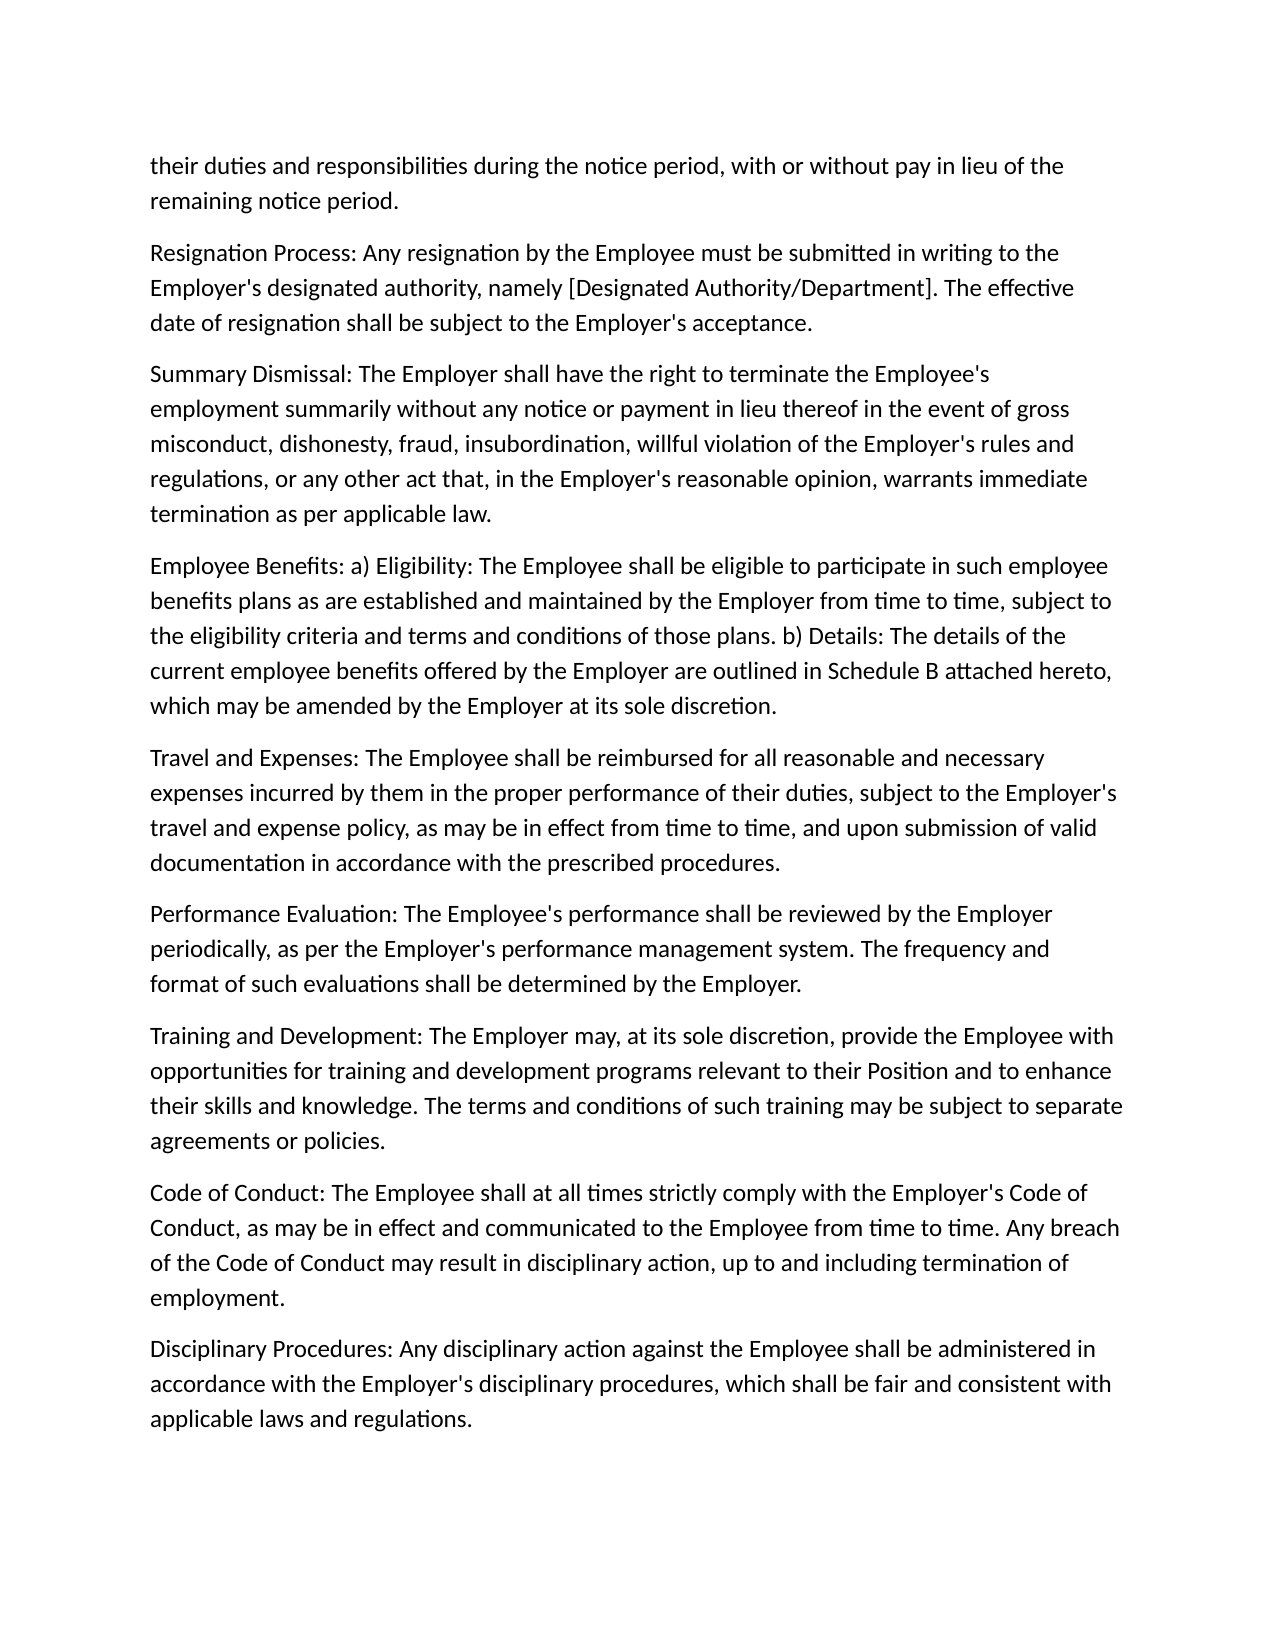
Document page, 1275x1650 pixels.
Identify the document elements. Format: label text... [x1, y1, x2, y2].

text Disciplinary Procedures: Any disciplinary action against the Employee shall be administered in accordance with the Employer's disciplinary procedures, which shall be fair and consistent with applicable laws and regulations. [150, 1333, 1125, 1434]
text Performance Evaluation: The Employee's performance shall be reviewed by the Employer periodically, as per the Employer's performance management system. The frequency and format of such evaluations shall be determined by the Employer. [150, 898, 1125, 999]
text Code of Conduct: The Employee shall at all times strictly comply with the Employer's Code of Conduct, as may be in effect and communicated to the Employee from time to time. Any breach of the Code of Conduct may result in disciplinary action, up to and including termination of employment. [150, 1177, 1125, 1312]
text Employee Benefits: a) Eligibility: The Employee shall be eligible to participate in such employee benefits plans as are established and maintained by the Employer from time to time, subject to the eligibility criteria and terms and conditions of those plans. b) Details: The details of the current employee benefits offered by the Employer are outlined in Schedule B attached hereto, which may be amended by the Employer at its sole discretion. [150, 550, 1125, 721]
text Summary Dismissal: The Employer shall have the right to terminate the Employee's employment summarily without any notice or payment in lieu thereof in the event of gross misconduct, dishonesty, fraud, insubordination, willful violation of the Employer's rules and regulations, or any other act that, in the Employer's reasonable opinion, warrants immediate termination as per applicable law. [150, 358, 1125, 529]
text Travel and Expenses: The Employee shall be reimbursed for all reasonable and necessary expenses incurred by them in the proper performance of their duties, subject to the Employer's travel and expense policy, as may be in effect from time to time, and upon submission of valid documentation in accordance with the prescribed procedures. [150, 742, 1125, 877]
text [150, 150, 1125, 216]
text Resignation Process: Any resignation by the Employee must be submitted in writing to the Employer's designated authority, namely [Designated Authority/Department]. The effective date of resignation shall be subject to the Employer's acceptance. [150, 237, 1125, 337]
text Training and Development: The Employer may, at its sole discretion, provide the Employee with opportunities for training and development programs relevant to their Position and to enhance their skills and knowledge. The terms and conditions of such training may be subject to separate agreements or policies. [150, 1020, 1125, 1156]
